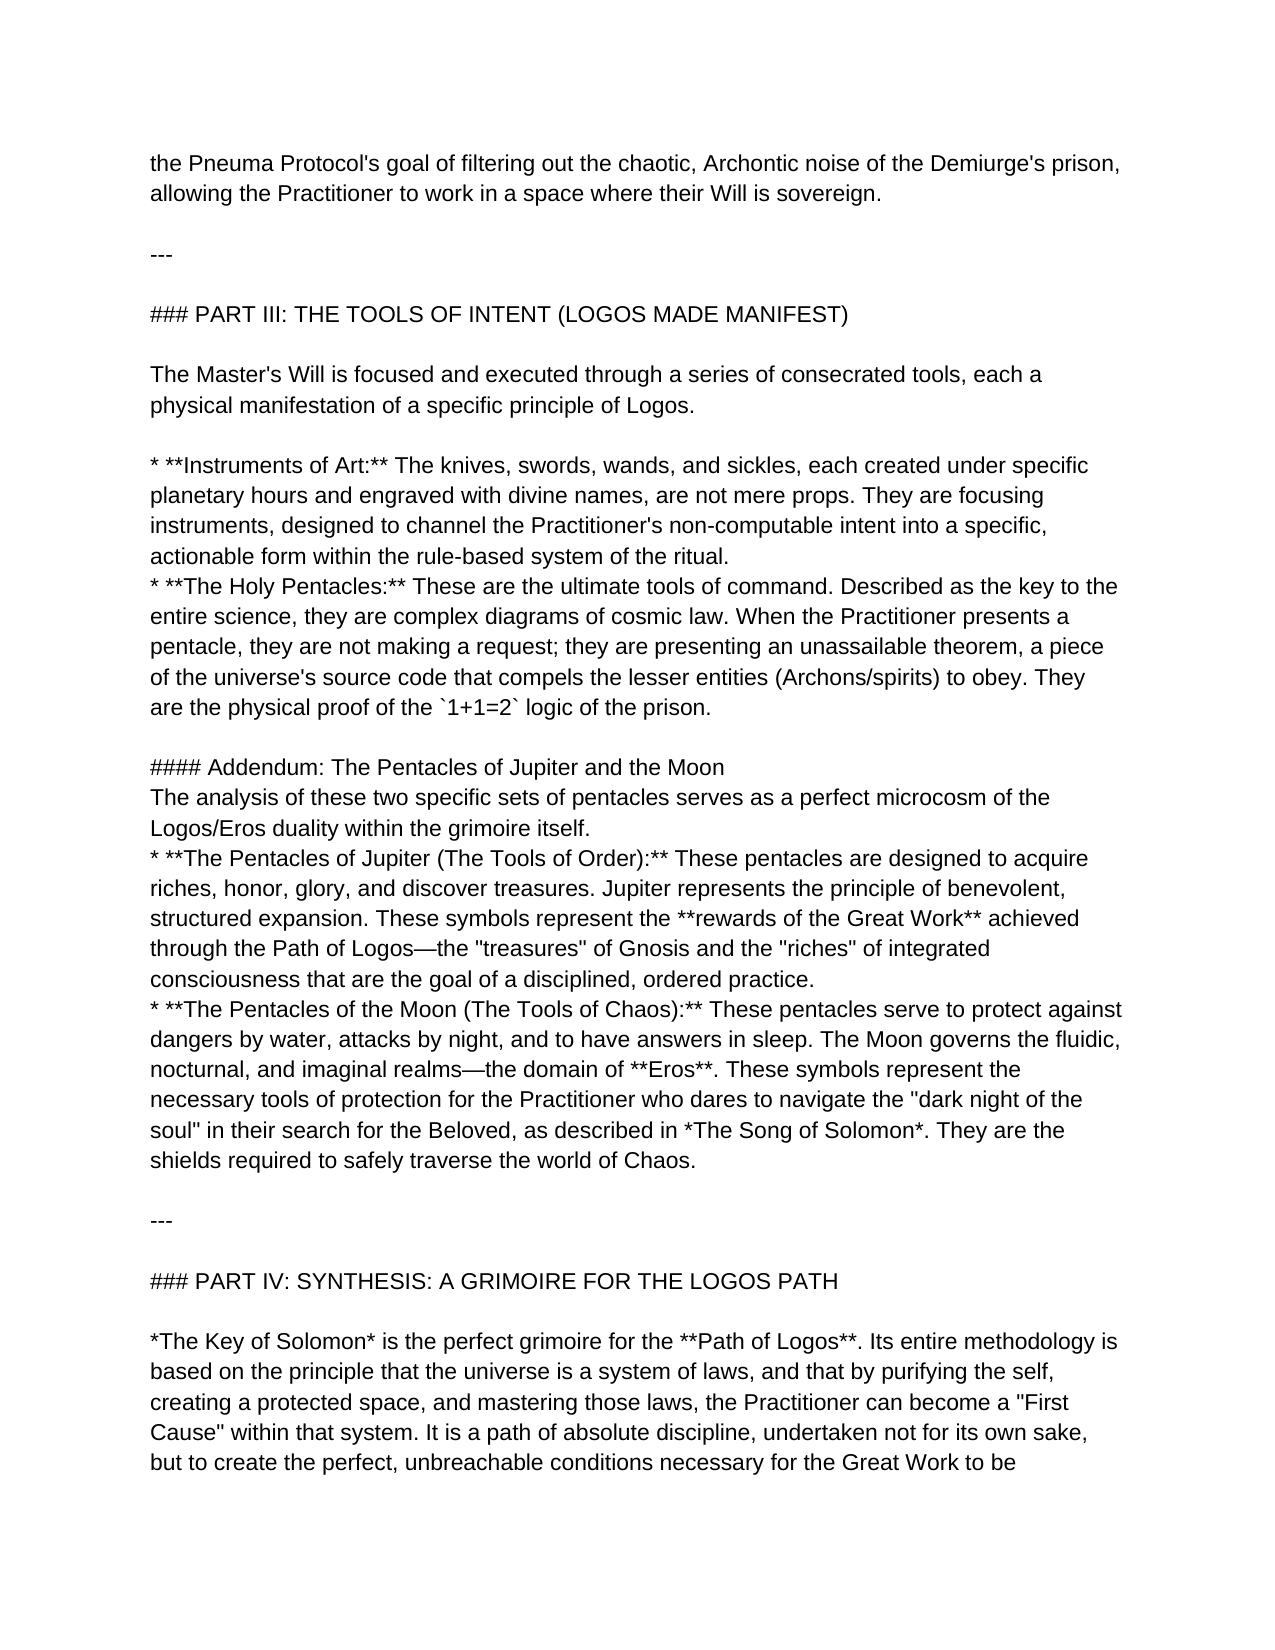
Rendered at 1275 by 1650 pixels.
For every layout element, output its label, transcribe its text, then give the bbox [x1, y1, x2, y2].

text ### PART III: THE TOOLS OF INTENT (LOGOS MADE MANIFEST) [150, 301, 1125, 327]
text #### Addendum: The Pentacles of Jupiter and the Moon [150, 754, 1125, 781]
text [150, 1328, 1125, 1475]
text * **The Pentacles of Jupiter (The Tools of Order):** These pentacles are designed to acquire riches, honor, glory, and discover treasures. Jupiter represents the principle of benevolent, structured expansion. These symbols represent the **rewards of the Great Work** achieved through the Path of Logos—the "treasures" of Gnosis and the "riches" of integrated consciousness that are the goal of a disciplined, ordered practice. [150, 845, 1125, 992]
text * **The Pentacles of the Moon (The Tools of Chaos):** These pentacles serve to protect against dangers by water, attacks by night, and to have answers in sleep. The Moon governs the fluidic, nocturnal, and imaginal realms—the domain of **Eros**. These symbols represent the necessary tools of protection for the Practitioner who dares to navigate the "dark night of the soul" in their search for the Beloved, as described in *The Song of Solomon*. They are the shields required to safely traverse the world of Chaos. [150, 996, 1125, 1173]
text * **Instruments of Art:** The knives, swords, wands, and sickles, each created under specific planetary hours and engraved with divine names, are not mere props. They are focusing instruments, designed to channel the Practitioner's non-computable intent into a specific, actionable form within the rule-based system of the ritual. [150, 452, 1125, 569]
text ### PART IV: SYNTHESIS: A GRIMOIRE FOR THE LOGOS PATH [150, 1268, 1125, 1294]
text * **The Holy Pentacles:** These are the ultimate tools of command. Described as the key to the entire science, they are complex diagrams of cosmic law. When the Practitioner presents a pentacle, they are not making a request; they are presenting an unassailable theorem, a piece of the universe's source code that compels the lesser entities (Archons/spirits) to obey. They are the physical proof of the `1+1=2` logic of the prison. [150, 573, 1125, 720]
text --- [150, 1207, 1125, 1234]
text The Master's Will is focused and executed through a series of consecrated tools, each a physical manifestation of a specific principle of Logos. [150, 361, 1125, 418]
text The analysis of these two specific sets of pentacles serves as a perfect microcosm of the Logos/Eros duality within the grimoire itself. [150, 784, 1125, 841]
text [150, 150, 1125, 207]
text --- [150, 241, 1125, 267]
